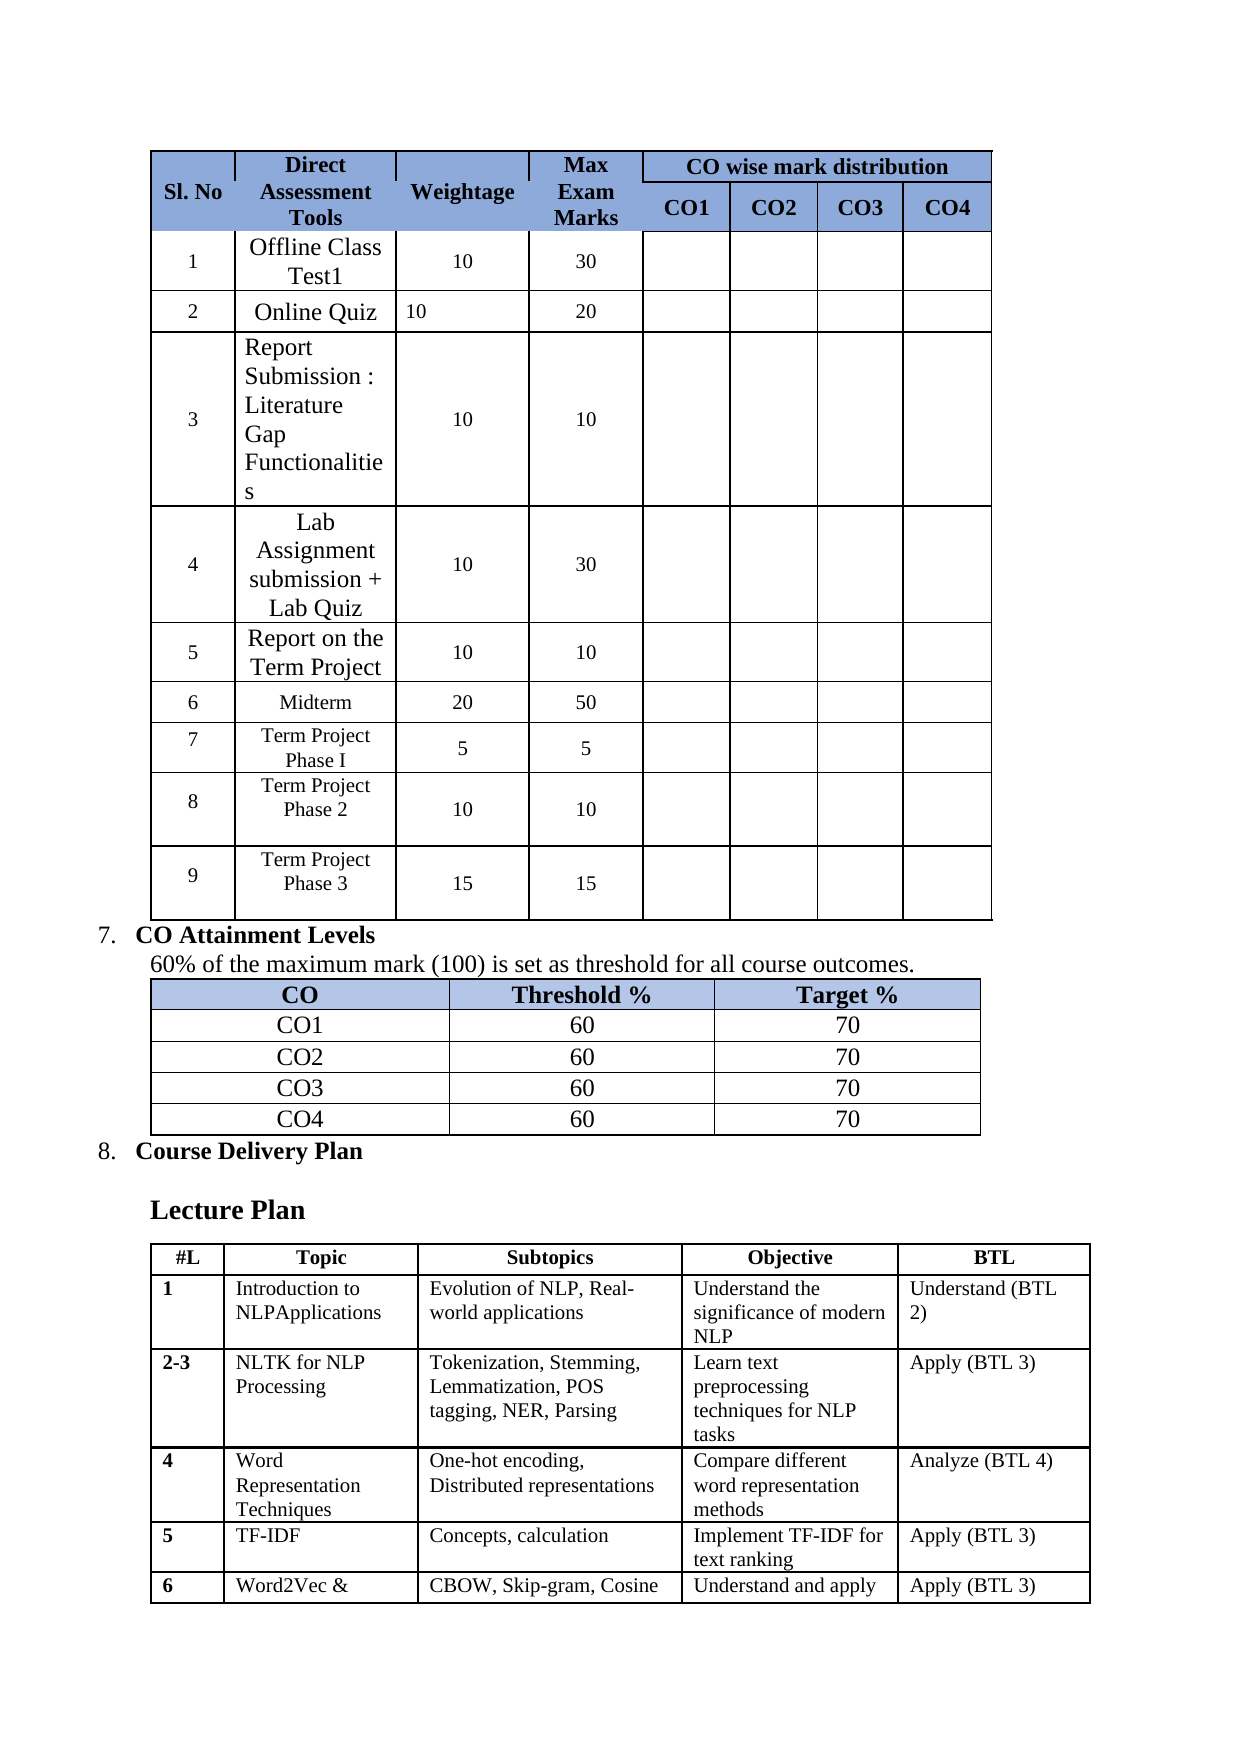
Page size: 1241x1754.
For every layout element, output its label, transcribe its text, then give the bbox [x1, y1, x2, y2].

table_cell [904, 682, 991, 722]
table_cell [644, 723, 729, 772]
table_cell 4 [152, 1449, 223, 1521]
table_cell Online Quiz [236, 291, 395, 331]
table_cell [731, 847, 817, 919]
table_header Objective [683, 1245, 897, 1274]
table_cell 1 [152, 1276, 223, 1348]
table_cell CO1 [643, 183, 729, 231]
table_cell 70 [715, 1042, 980, 1072]
table_cell Lab Assignment submission + Lab Quiz [236, 507, 395, 622]
table_cell CO2 [152, 1042, 449, 1072]
table_cell [644, 291, 729, 331]
table_cell [818, 507, 902, 622]
table_cell 70 [715, 1010, 980, 1041]
table_cell 2-3 [152, 1350, 223, 1446]
table_cell [731, 623, 817, 681]
list CO Attainment Levels [98, 921, 1124, 949]
table_cell 5 [397, 723, 528, 772]
table_cell Apply (BTL 3) [899, 1523, 1089, 1571]
table_cell Apply (BTL 3) [899, 1573, 1089, 1602]
table_cell 5 [152, 623, 234, 681]
table_header CO wise mark distribution [644, 152, 991, 181]
table_cell 20 [530, 291, 642, 331]
table_cell CO3 [152, 1073, 449, 1103]
table_cell Offline Class Test1 [236, 231, 395, 290]
table_cell [731, 232, 817, 290]
table_cell 5 [152, 1523, 223, 1571]
table_cell 10 [397, 773, 528, 845]
table_cell [904, 723, 991, 772]
table_cell 10 [397, 231, 528, 290]
table_cell Understand (BTL 2) [899, 1276, 1089, 1348]
table_cell 6 [152, 682, 234, 722]
table_cell [904, 847, 991, 919]
table_header Subtopics [419, 1245, 681, 1274]
table_header Threshold % [450, 980, 714, 1009]
table_cell [818, 333, 902, 505]
table_cell Compare different word representation methods [683, 1449, 897, 1521]
table_cell 7 [152, 723, 234, 772]
table_cell CO1 [152, 1010, 449, 1041]
table_cell CO4 [152, 1104, 449, 1134]
table_cell [904, 623, 991, 681]
table_cell Term Project Phase 2 [236, 773, 395, 845]
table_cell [683, 1573, 897, 1602]
table_cell CO3 [818, 183, 902, 231]
table_cell 70 [715, 1104, 980, 1134]
table_cell [644, 847, 729, 919]
table_cell 8 [152, 773, 234, 845]
table_cell [818, 847, 902, 919]
text 60% of the maximum mark (100) is set as threshold for all course outcomes. [150, 949, 1090, 978]
table_cell CO4 [904, 183, 991, 231]
table_cell [731, 333, 817, 505]
list Course Delivery Plan [98, 1136, 1124, 1165]
table_cell 60 [450, 1042, 714, 1072]
table_cell [904, 333, 991, 505]
table_cell Term Project Phase 3 [236, 847, 395, 919]
table_cell [731, 291, 817, 331]
table_cell Report Submission : Literature Gap Functionalities [236, 333, 395, 505]
table_cell Introduction to NLPApplications [225, 1276, 417, 1348]
table_cell 30 [530, 231, 642, 290]
table_cell Apply (BTL 3) [899, 1350, 1089, 1446]
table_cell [225, 1573, 417, 1602]
table_cell [818, 291, 902, 331]
table_cell 10 [397, 333, 528, 505]
table_cell [731, 773, 817, 845]
text Lecture Plan [150, 1193, 1090, 1226]
table_cell [644, 773, 729, 845]
table_cell 4 [152, 507, 234, 622]
table_cell [731, 723, 817, 772]
table_cell CO2 [731, 183, 817, 231]
table_cell 10 [397, 623, 528, 681]
table_header Max Exam Marks [529, 152, 643, 231]
table_cell 10 [530, 623, 642, 681]
table_cell 5 [530, 723, 642, 772]
table_cell Term Project Phase I [236, 723, 395, 772]
table_cell 30 [530, 507, 642, 622]
table_cell TF-IDF [225, 1523, 417, 1571]
table_cell Midterm [236, 682, 395, 722]
table_cell Learn text preprocessing techniques for NLP tasks [683, 1350, 897, 1446]
table_cell 10 [530, 773, 642, 845]
table_header Target % [715, 980, 980, 1009]
table_cell 10 [397, 507, 528, 622]
table_cell 15 [397, 847, 528, 919]
table_cell [644, 682, 729, 722]
table_cell Report on the Term Project [236, 623, 395, 681]
table_cell Concepts, calculation [419, 1523, 681, 1571]
table_cell [904, 773, 991, 845]
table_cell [419, 1573, 681, 1602]
table_cell [904, 232, 991, 290]
table_header Sl. No [152, 152, 235, 231]
table_cell 6 [152, 1573, 223, 1602]
table_cell Analyze (BTL 4) [899, 1449, 1089, 1521]
table_cell 60 [450, 1073, 714, 1103]
table_cell 50 [530, 682, 642, 722]
table_cell Evolution of NLP, Real-world applications [419, 1276, 681, 1348]
table_cell [818, 232, 902, 290]
table_cell [818, 623, 902, 681]
table_cell [818, 773, 902, 845]
table_cell [644, 507, 729, 622]
table_cell 60 [450, 1104, 714, 1134]
table_cell NLTK for NLP Processing [225, 1350, 417, 1446]
table_cell [644, 232, 729, 290]
table_cell 2 [152, 291, 234, 331]
table_cell Implement TF-IDF for text ranking [683, 1523, 897, 1571]
table_cell Understand the significance of modern NLP [683, 1276, 897, 1348]
table_cell [731, 682, 817, 722]
table_cell [644, 333, 729, 505]
table_cell 15 [530, 847, 642, 919]
table_cell 10 [530, 333, 642, 505]
table_cell 60 [450, 1010, 714, 1041]
table_cell 1 [152, 231, 234, 290]
table_header Direct Assessment Tools [235, 152, 396, 231]
table_cell One-hot encoding, Distributed representations [419, 1449, 681, 1521]
table_cell [644, 623, 729, 681]
table_cell 10 [397, 291, 528, 331]
table_cell Tokenization, Stemming, Lemmatization, POS tagging, NER, Parsing [419, 1350, 681, 1446]
table_cell [904, 291, 991, 331]
table_cell [731, 507, 817, 622]
table_cell 9 [152, 847, 234, 919]
table_header Weightage [396, 152, 529, 231]
table_cell [818, 723, 902, 772]
table_cell Word Representation Techniques [225, 1449, 417, 1521]
table_header #L [152, 1245, 223, 1274]
table_cell [904, 507, 991, 622]
table_header Topic [225, 1245, 417, 1274]
table_header CO [152, 980, 449, 1009]
table_cell 70 [715, 1073, 980, 1103]
table_cell 20 [397, 682, 528, 722]
table_header BTL [899, 1245, 1089, 1274]
table_cell 3 [152, 333, 234, 505]
table_cell [818, 682, 902, 722]
